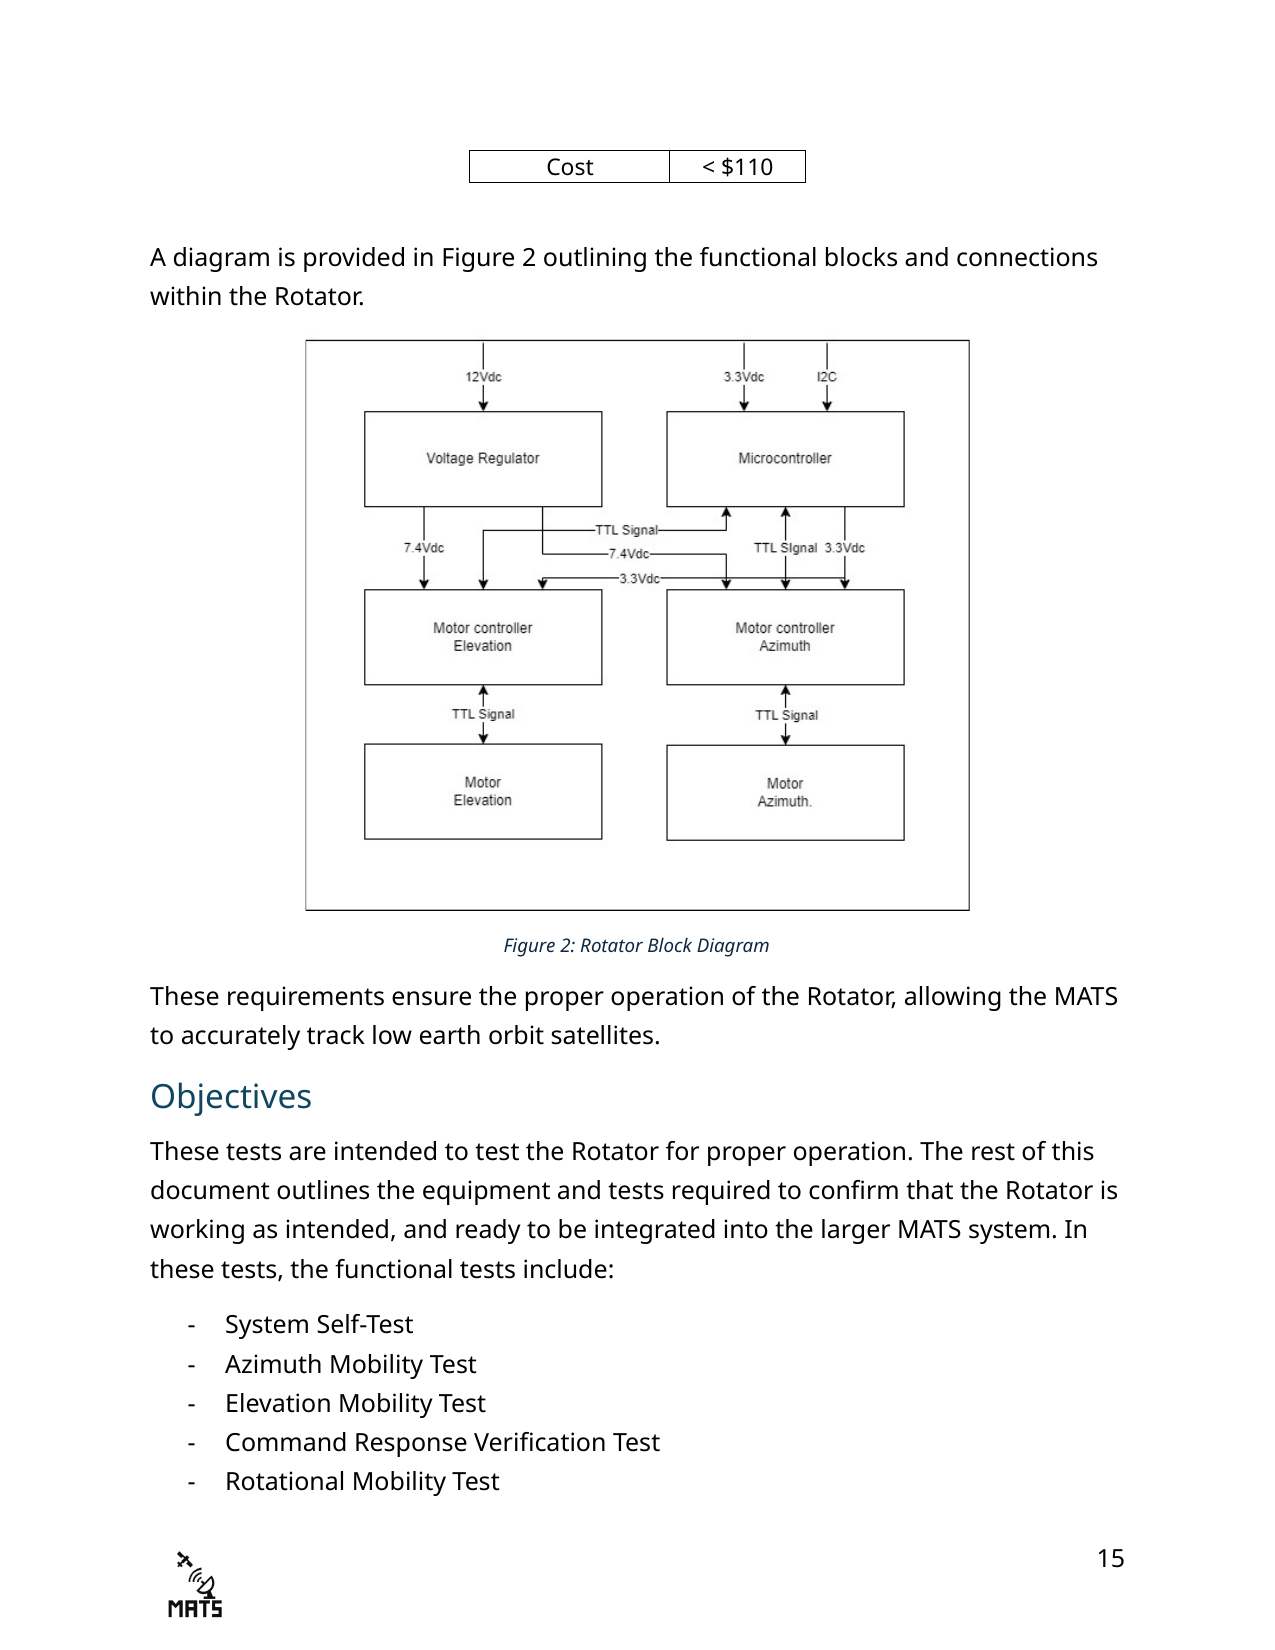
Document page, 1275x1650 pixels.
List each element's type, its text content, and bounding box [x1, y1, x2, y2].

text These tests are intended to test the Rotator for proper operation. The rest of this document outlines the equipment and tests required to confirm that the Rotator is working as intended, and ready to be integrated into the larger MATS system. In these tests, the functional tests include: [150, 1134, 1125, 1285]
table_cell < $110 [670, 151, 805, 182]
text These requirements ensure the proper operation of the Rotator, allowing the MATS to accurately track low earth orbit satellites. [150, 978, 1125, 1051]
text A diagram is provided in Figure 2 outlining the functional blocks and connections within the Rotator. [150, 239, 1125, 312]
list Elevation Mobility Test [187, 1385, 1125, 1419]
list System Self-Test [187, 1307, 1125, 1341]
subtitle Objectives [150, 1073, 1125, 1119]
list Azimuth Mobility Test [187, 1346, 1125, 1380]
picture [150, 1542, 240, 1632]
list Rotational Mobility Test [187, 1464, 1125, 1498]
list Command Response Verification Test [187, 1424, 1125, 1459]
table_cell Cost [470, 151, 669, 182]
picture [305, 334, 970, 911]
